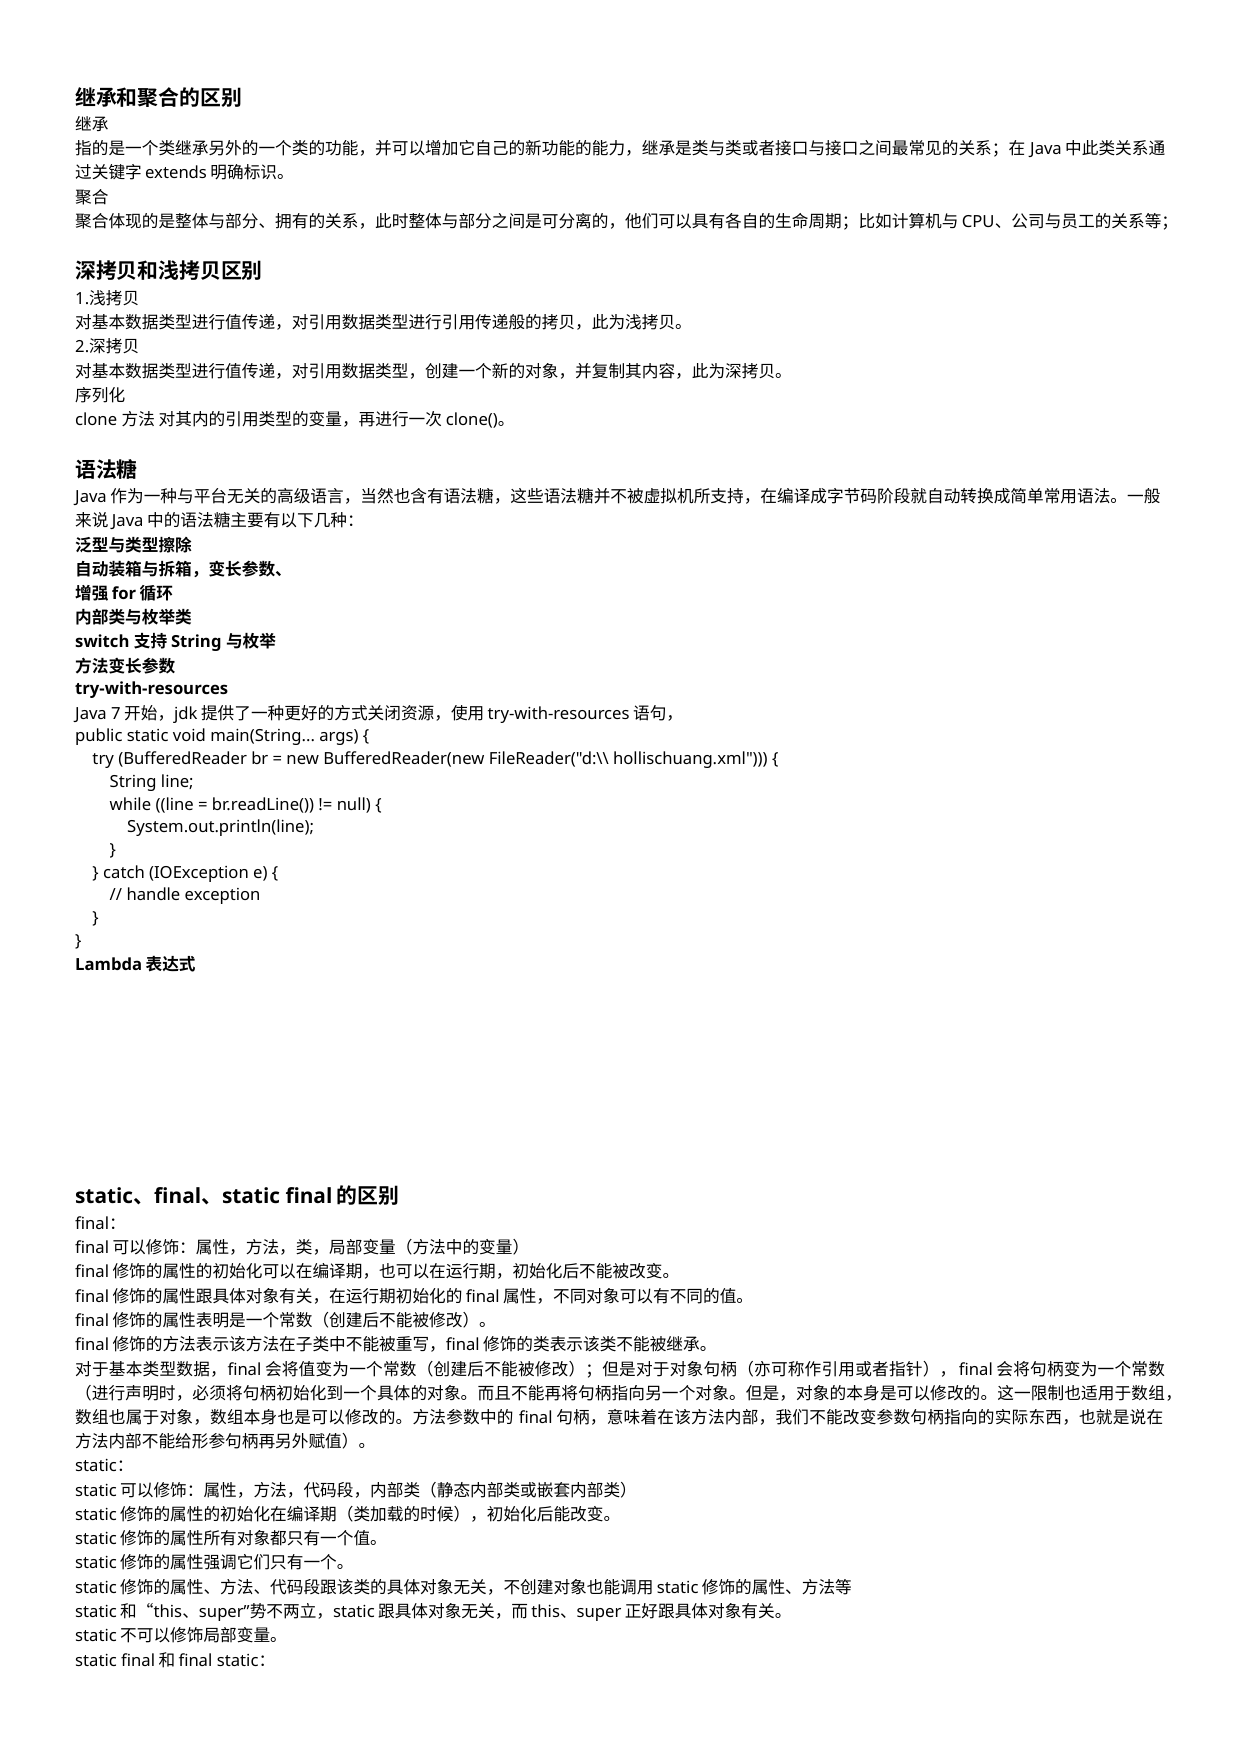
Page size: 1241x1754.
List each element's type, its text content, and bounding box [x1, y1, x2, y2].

text switch 支持 String 与枚举 [75, 628, 1165, 653]
text final： [75, 1210, 1165, 1234]
text 对基本数据类型进行值传递，对引用数据类型，创建一个新的对象，并复制其内容，此为深拷贝。 [75, 358, 1165, 382]
text 自动装箱与拆箱，变长参数、 [75, 556, 1165, 580]
text 1.浅拷贝 [75, 285, 1165, 309]
text static修饰的属性、方法、代码段跟该类的具体对象无关，不创建对象也能调用static修饰的属性、方法等 [75, 1574, 1165, 1598]
text 增强for循环 [75, 580, 1165, 604]
text final可以修饰：属性，方法，类，局部变量（方法中的变量） [75, 1234, 1165, 1258]
text clone 方法 对其内的引用类型的变量，再进行一次 clone()。 [75, 406, 1165, 430]
text 聚合 [75, 184, 1165, 208]
text String line; [75, 769, 1165, 792]
text 聚合体现的是整体与部分、拥有的关系，此时整体与部分之间是可分离的，他们可以具有各自的生命周期；比如计算机与CPU、公司与员工的关系等； [75, 208, 1165, 232]
text public static void main(String... args) { [75, 724, 1165, 747]
text static： [75, 1452, 1165, 1477]
text final修饰的属性跟具体对象有关，在运行期初始化的final属性，不同对象可以有不同的值。 [75, 1283, 1165, 1307]
text Lambda表达式 [75, 951, 1165, 975]
text while ((line = br.readLine()) != null) { [75, 792, 1165, 815]
text 指的是一个类继承另外的一个类的功能，并可以增加它自己的新功能的能力，继承是类与类或者接口与接口之间最常见的关系；在Java中此类关系通过关键字extends明确标识。 [75, 135, 1165, 184]
text static可以修饰：属性，方法，代码段，内部类（静态内部类或嵌套内部类） [75, 1477, 1165, 1501]
text } [75, 837, 1165, 860]
text static、final、static final的区别 [75, 1180, 1165, 1210]
text static final和final static： [75, 1647, 1165, 1671]
text 对于基本类型数据，final会将值变为一个常数（创建后不能被修改）；但是对于对象句柄（亦可称作引用或者指针），final会将句柄变为一个常数（进行声明时，必须将句柄初始化到一个具体的对象。而且不能再将句柄指向另一个对象。但是，对象的本身是可以修改的。这一限制也适用于数组，数组也属于对象，数组本身也是可以修改的。方法参数中的final句柄，意味着在该方法内部，我们不能改变参数句柄指向的实际东西，也就是说在方法内部不能给形参句柄再另外赋值）。 [75, 1356, 1165, 1452]
text 2.深拷贝 [75, 333, 1165, 358]
text final修饰的属性的初始化可以在编译期，也可以在运行期，初始化后不能被改变。 [75, 1258, 1165, 1283]
text static不可以修饰局部变量。 [75, 1622, 1165, 1647]
text final修饰的方法表示该方法在子类中不能被重写，final修饰的类表示该类不能被继承。 [75, 1331, 1165, 1356]
text 泛型与类型擦除 [75, 532, 1165, 556]
text // handle exception [75, 883, 1165, 906]
text Java 7开始，jdk提供了一种更好的方式关闭资源，使用try-with-resources语句， [75, 700, 1165, 724]
text 方法变长参数 [75, 653, 1165, 677]
text static修饰的属性强调它们只有一个。 [75, 1549, 1165, 1574]
text } [75, 906, 1165, 928]
text try (BufferedReader br = new BufferedReader(new FileReader("d:\\ hollischuang.xml"))) { [75, 747, 1165, 769]
text final修饰的属性表明是一个常数（创建后不能被修改）。 [75, 1307, 1165, 1331]
text 深拷贝和浅拷贝区别 [75, 255, 1165, 285]
text static修饰的属性所有对象都只有一个值。 [75, 1525, 1165, 1549]
text static和“this、super”势不两立，static跟具体对象无关，而this、super正好跟具体对象有关。 [75, 1598, 1165, 1622]
text System.out.println(line); [75, 815, 1165, 837]
text try-with-resources [75, 677, 1165, 700]
text 序列化 [75, 382, 1165, 406]
text 内部类与枚举类 [75, 604, 1165, 628]
text static修饰的属性的初始化在编译期（类加载的时候），初始化后能改变。 [75, 1501, 1165, 1525]
text 继承 [75, 111, 1165, 135]
text 继承和聚合的区别 [75, 81, 1165, 111]
text 语法糖 [75, 453, 1165, 483]
text } catch (IOException e) { [75, 860, 1165, 883]
text Java作为一种与平台无关的高级语言，当然也含有语法糖，这些语法糖并不被虚拟机所支持，在编译成字节码阶段就自动转换成简单常用语法。一般来说Java中的语法糖主要有以下几种： [75, 483, 1165, 532]
text } [75, 928, 1165, 951]
text 对基本数据类型进行值传递，对引用数据类型进行引用传递般的拷贝，此为浅拷贝。 [75, 309, 1165, 333]
